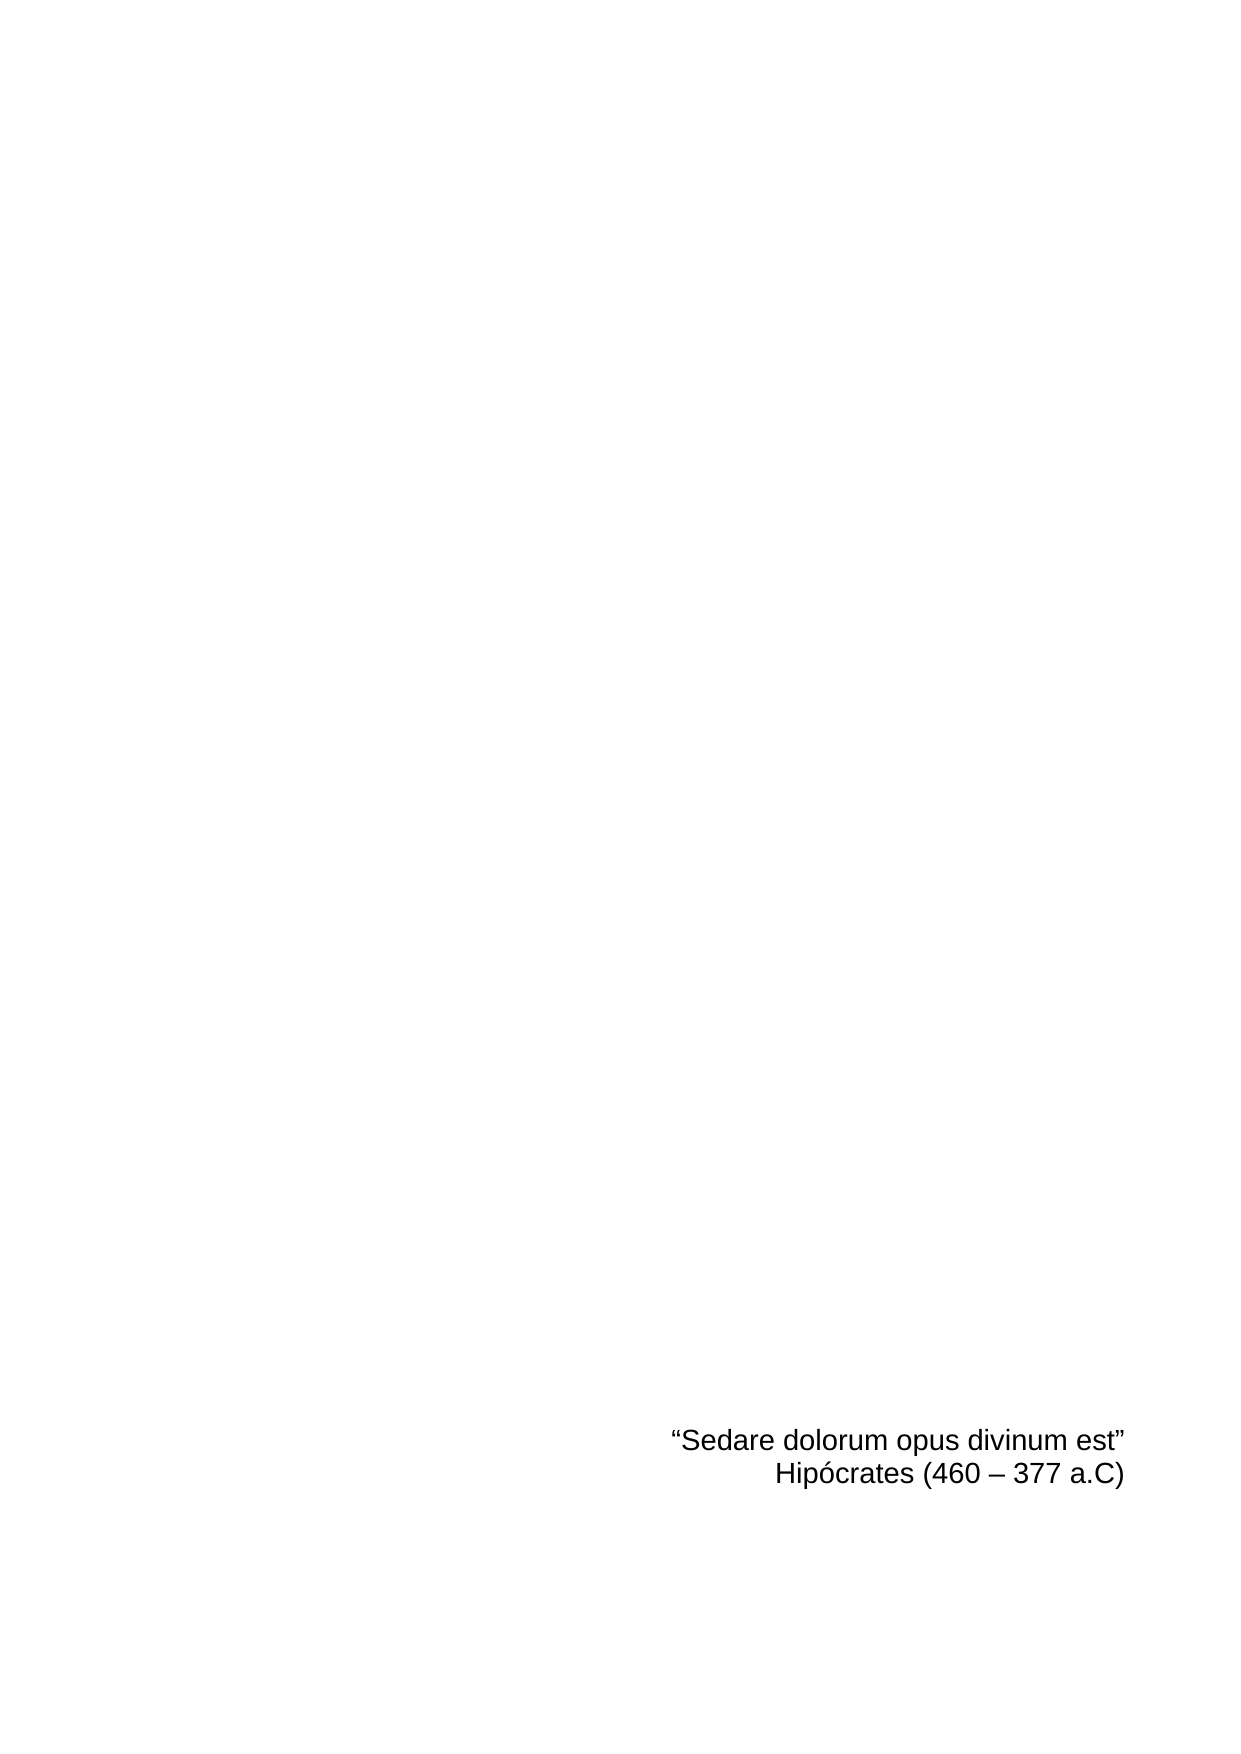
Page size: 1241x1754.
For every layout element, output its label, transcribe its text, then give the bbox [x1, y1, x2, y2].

text “Sedare dolorum opus divinum est” [177, 1423, 1125, 1457]
text Hipócrates (460 – 377 a.C) [177, 1457, 1125, 1490]
